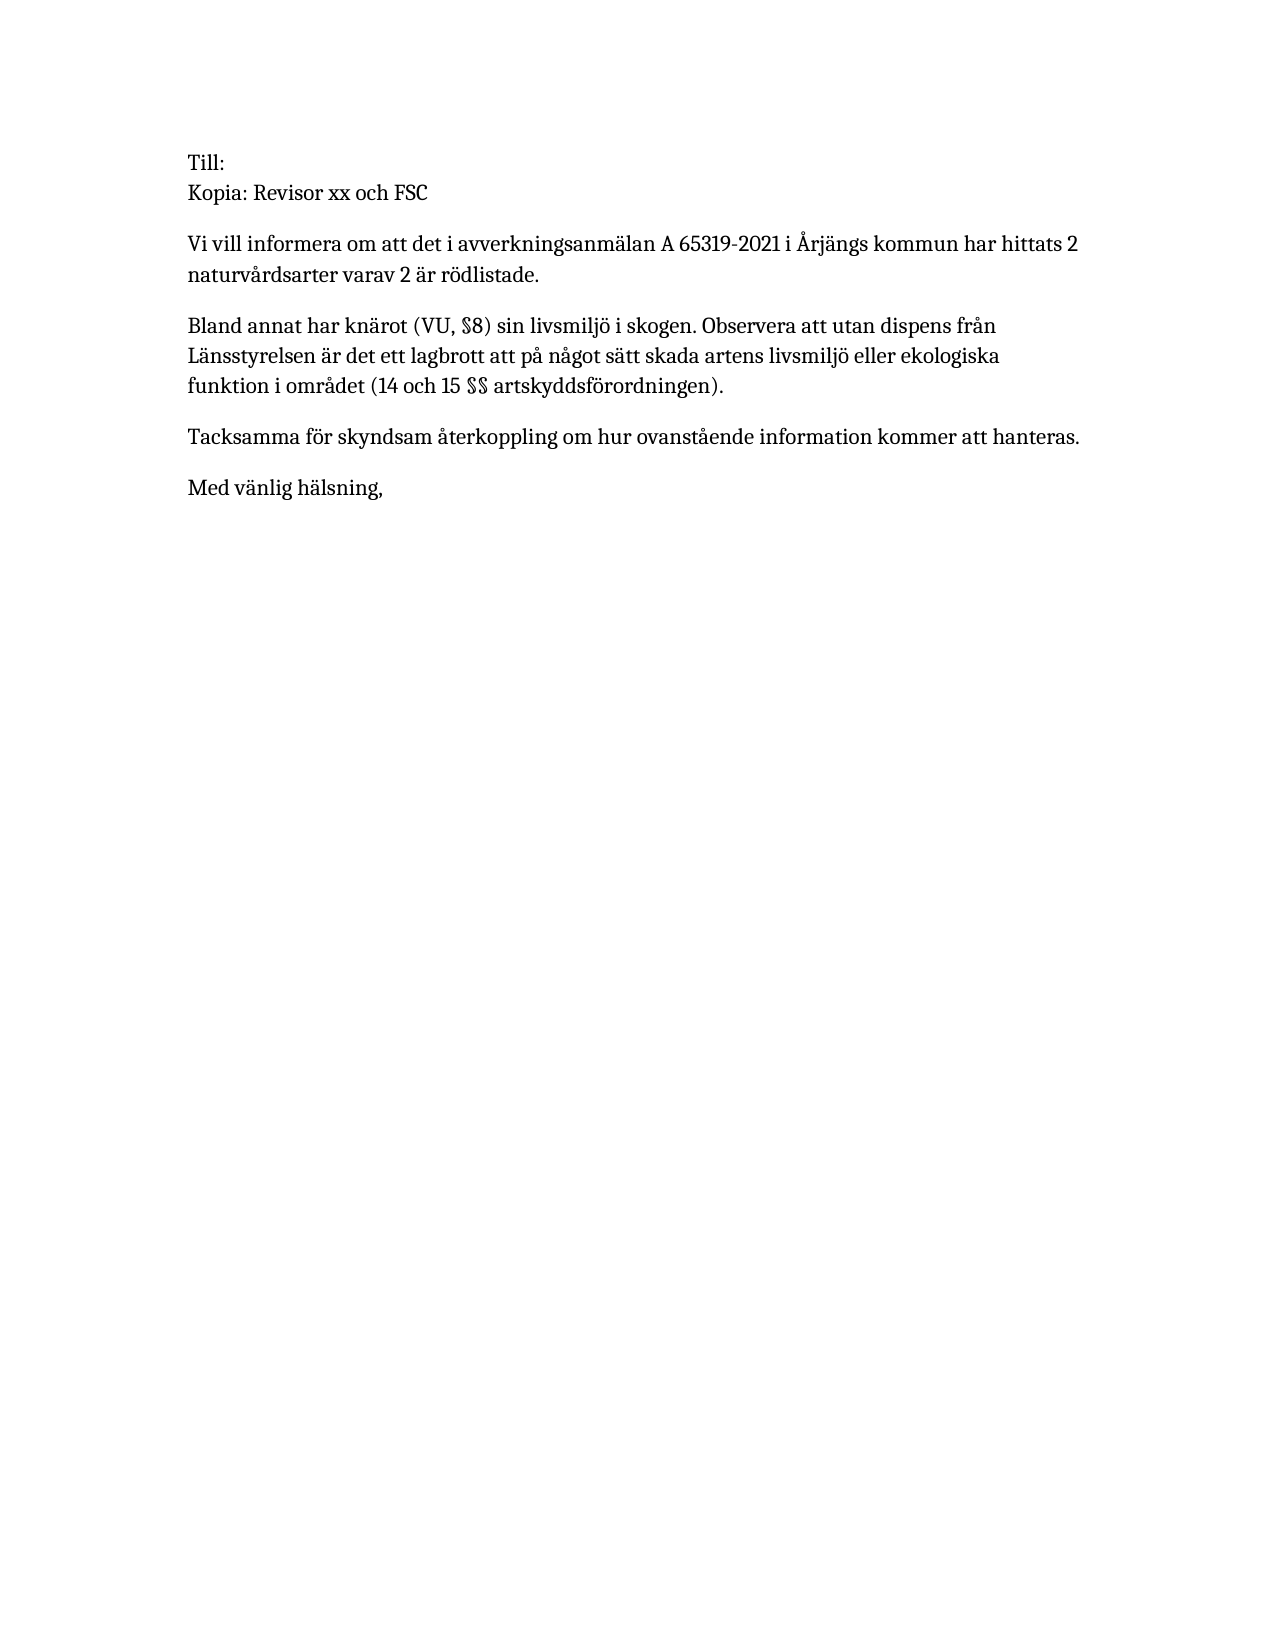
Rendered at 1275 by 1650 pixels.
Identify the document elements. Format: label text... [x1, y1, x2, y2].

text Med vänlig hälsning, [187, 475, 1087, 532]
text Vi vill informera om att det i avverkningsanmälan A 65319-2021 i Årjängs kommun har hittats 2 naturvårdsarter varav 2 är rödlistade. [187, 231, 1087, 288]
text Tacksamma för skyndsam återkoppling om hur ovanstående information kommer att hanteras. [187, 424, 1087, 450]
text Bland annat har knärot (VU, §8) sin livsmiljö i skogen. Observera att utan dispens från Länsstyrelsen är det ett lagbrott att på något sätt skada artens livsmiljö eller ekologiska funktion i området (14 och 15 §§ artskyddsförordningen). [187, 312, 1087, 399]
text Till: Kopia: Revisor xx och FSC [187, 150, 1087, 207]
